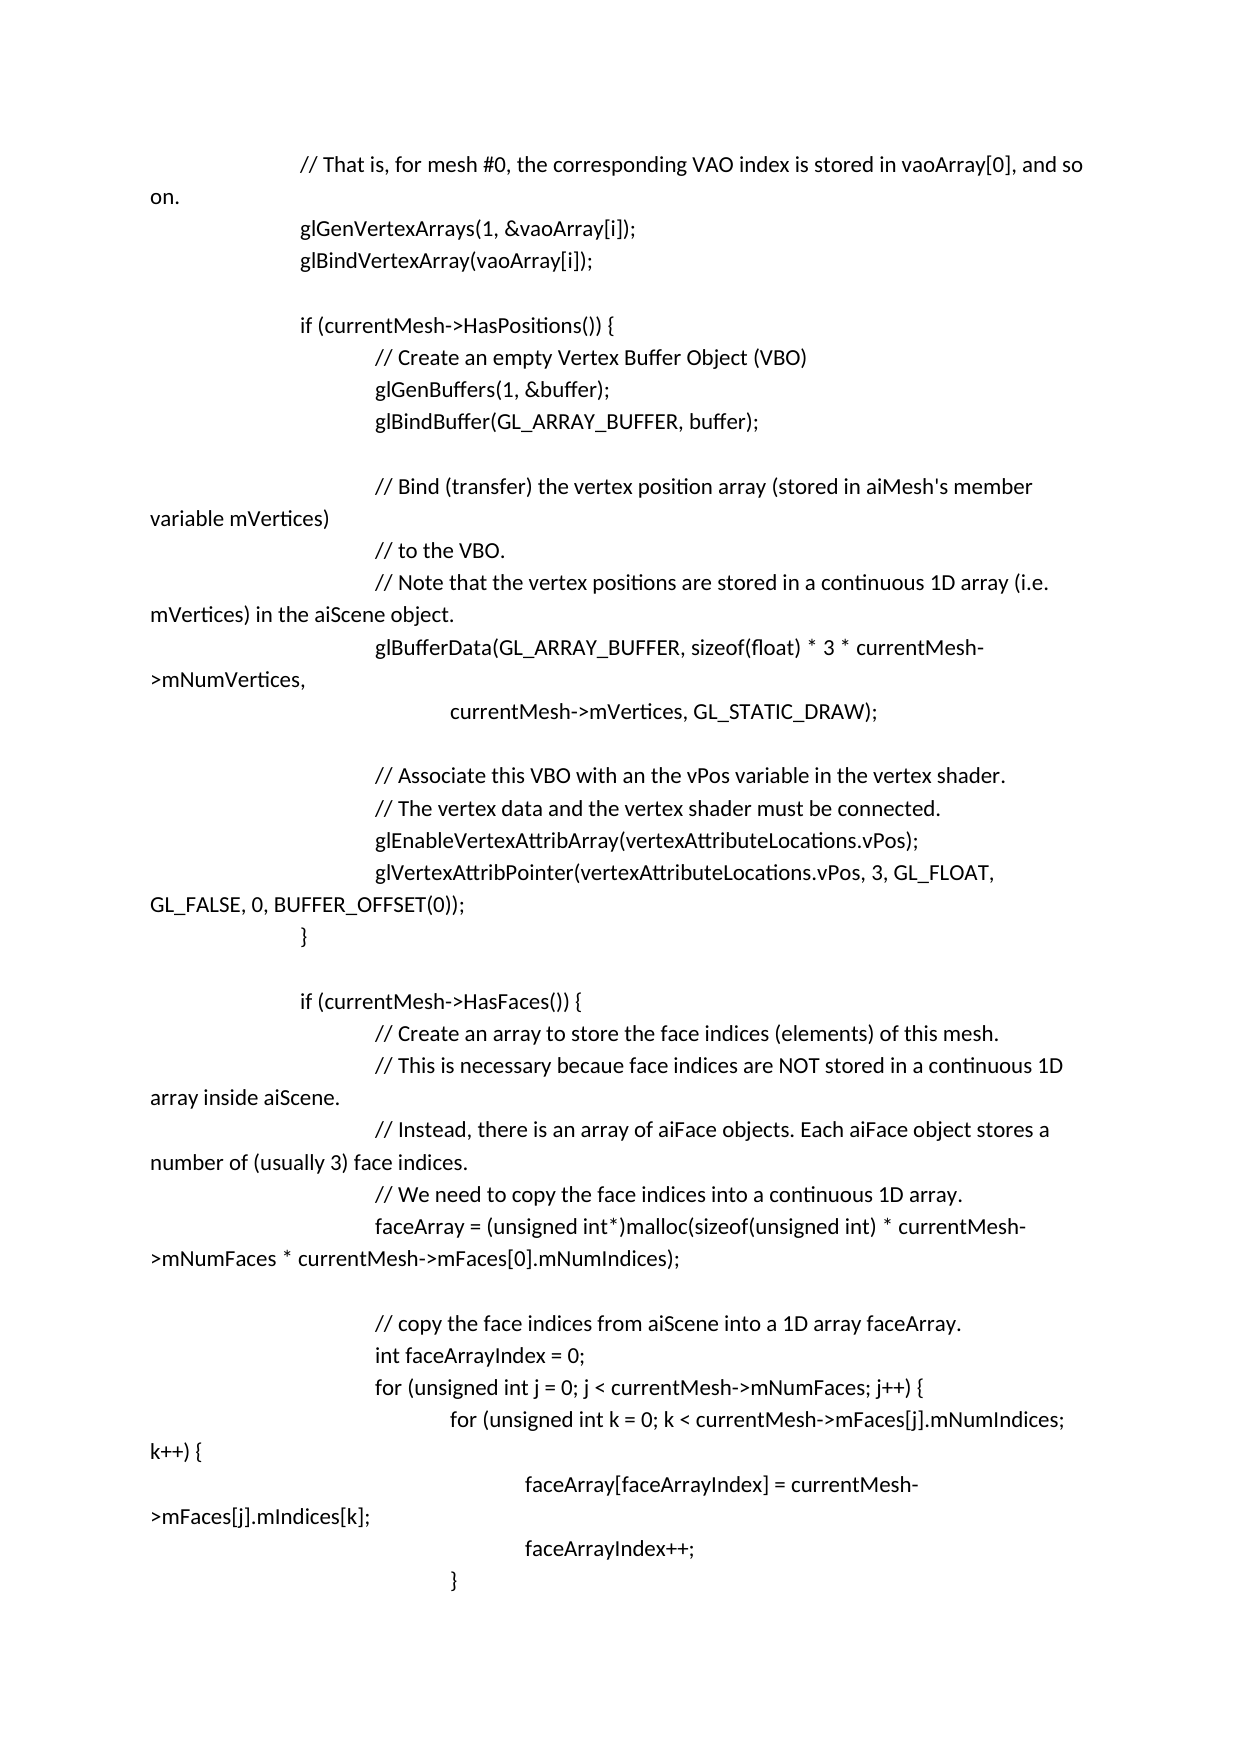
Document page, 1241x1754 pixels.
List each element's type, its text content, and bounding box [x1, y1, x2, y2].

text glBindVertexArray(vaoArray[i]); [150, 247, 1090, 274]
text currentMesh->mVertices, GL_STATIC_DRAW); [150, 697, 1090, 725]
text faceArray[faceArrayIndex] = currentMesh->mFaces[j].mIndices[k]; [150, 1470, 1090, 1530]
text // Bind (transfer) the vertex position array (stored in aiMesh's member variable mVertices) [150, 472, 1090, 532]
text if (currentMesh->HasPositions()) { [150, 311, 1090, 339]
text // Create an empty Vertex Buffer Object (VBO) [150, 343, 1090, 371]
text // The vertex data and the vertex shader must be connected. [150, 794, 1090, 822]
text // Instead, there is an array of aiFace objects. Each aiFace object stores a number of (usually 3) face indices. [150, 1116, 1090, 1176]
text // Associate this VBO with an the vPos variable in the vertex shader. [150, 762, 1090, 789]
text faceArray = (unsigned int*)malloc(sizeof(unsigned int) * currentMesh->mNumFaces * currentMesh->mFaces[0].mNumIndices); [150, 1212, 1090, 1272]
text if (currentMesh->HasFaces()) { [150, 987, 1090, 1015]
text // That is, for mesh #0, the corresponding VAO index is stored in vaoArray[0], and so on. [150, 150, 1090, 210]
text glBindBuffer(GL_ARRAY_BUFFER, buffer); [150, 407, 1090, 436]
text // Note that the vertex positions are stored in a continuous 1D array (i.e. mVertices) in the aiScene object. [150, 568, 1090, 629]
text glVertexAttribPointer(vertexAttributeLocations.vPos, 3, GL_FLOAT, GL_FALSE, 0, BUFFER_OFFSET(0)); [150, 858, 1090, 918]
text int faceArrayIndex = 0; [150, 1341, 1090, 1369]
text } [150, 922, 1090, 951]
text glEnableVertexAttribArray(vertexAttributeLocations.vPos); [150, 826, 1090, 854]
text glGenBuffers(1, &buffer); [150, 375, 1090, 403]
text glBufferData(GL_ARRAY_BUFFER, sizeof(float) * 3 * currentMesh->mNumVertices, [150, 633, 1090, 693]
text // Create an array to store the face indices (elements) of this mesh. [150, 1019, 1090, 1047]
text // We need to copy the face indices into a continuous 1D array. [150, 1180, 1090, 1208]
text // This is necessary becaue face indices are NOT stored in a continuous 1D array inside aiScene. [150, 1051, 1090, 1111]
text for (unsigned int k = 0; k < currentMesh->mFaces[j].mNumIndices; k++) { [150, 1405, 1090, 1466]
text // copy the face indices from aiScene into a 1D array faceArray. [150, 1309, 1090, 1337]
text } [150, 1566, 1090, 1594]
text faceArrayIndex++; [150, 1534, 1090, 1562]
text glGenVertexArrays(1, &vaoArray[i]); [150, 214, 1090, 242]
text for (unsigned int j = 0; j < currentMesh->mNumFaces; j++) { [150, 1373, 1090, 1401]
text // to the VBO. [150, 536, 1090, 564]
